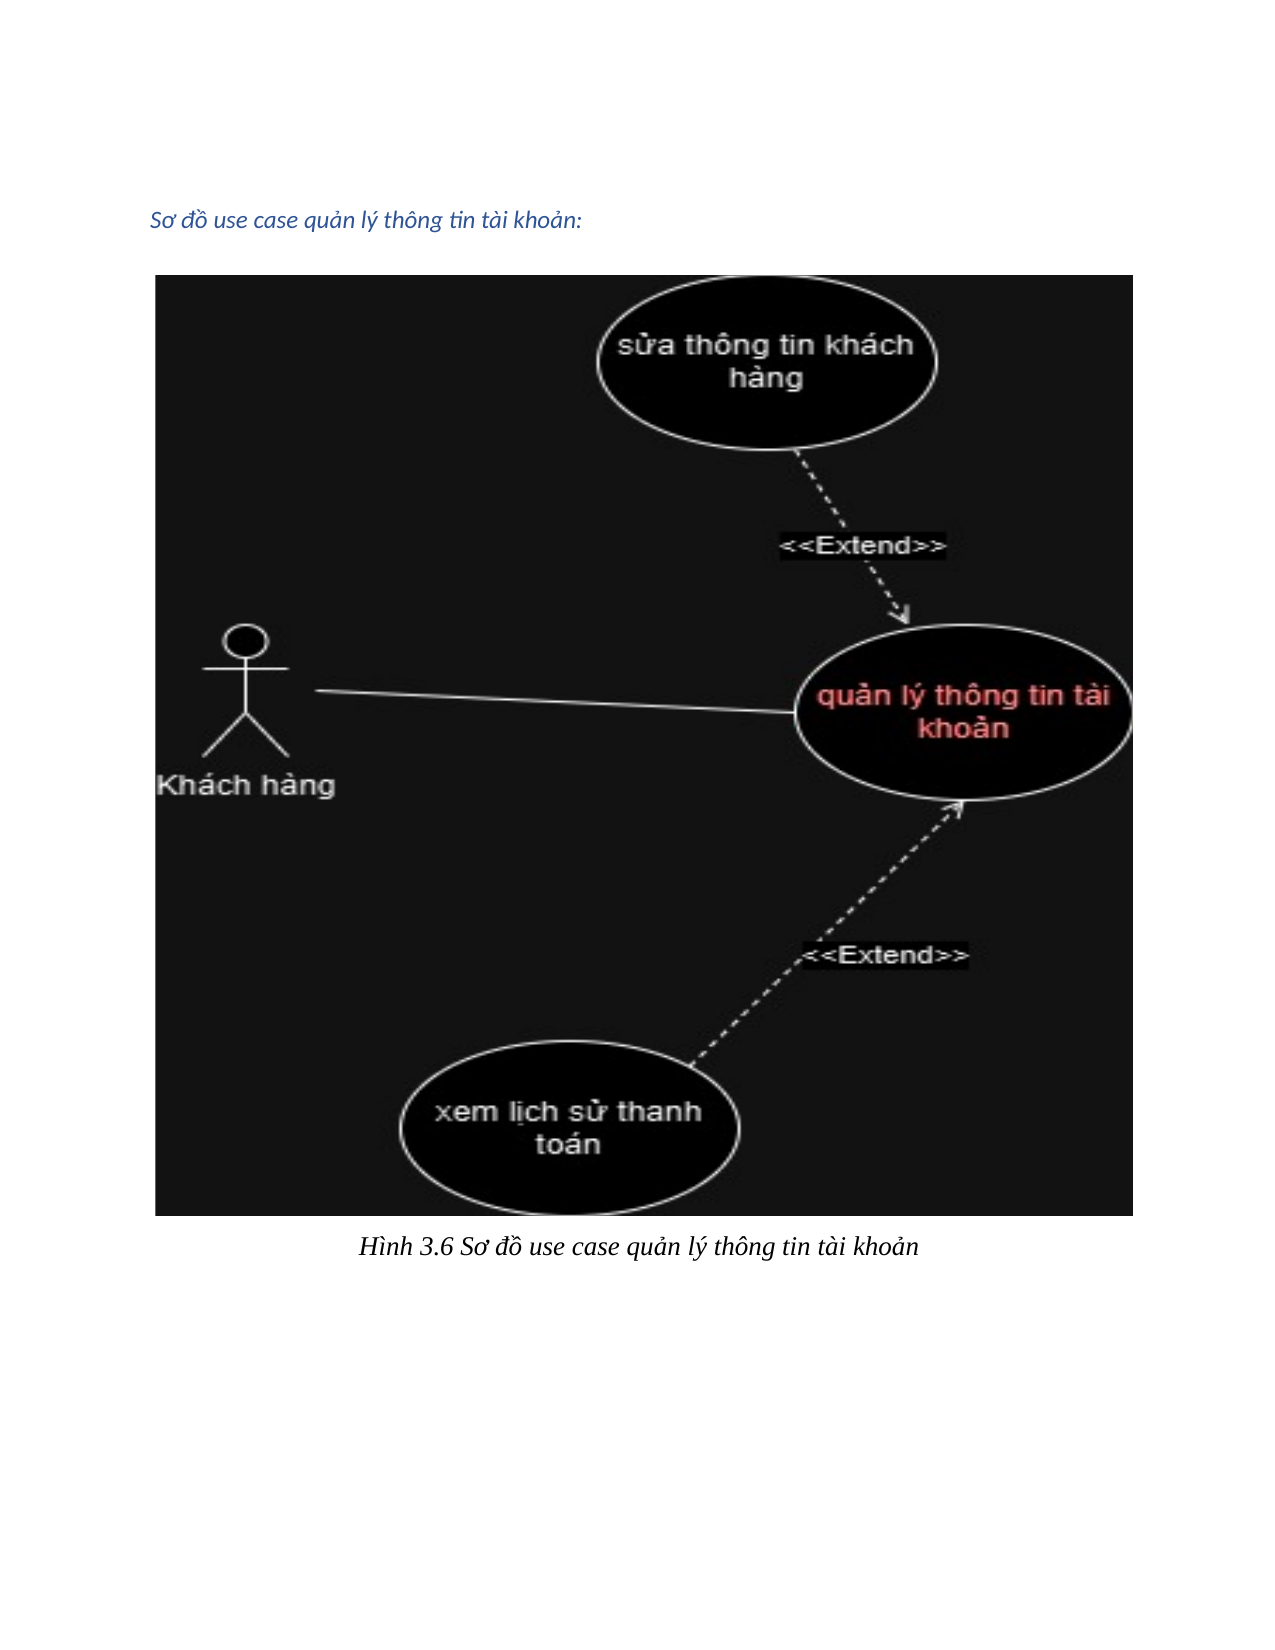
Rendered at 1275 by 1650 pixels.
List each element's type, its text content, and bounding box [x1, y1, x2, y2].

subtitle Sơ đồ use case quản lý thông tin tài khoản: [150, 204, 1125, 235]
picture [155, 275, 1133, 1216]
